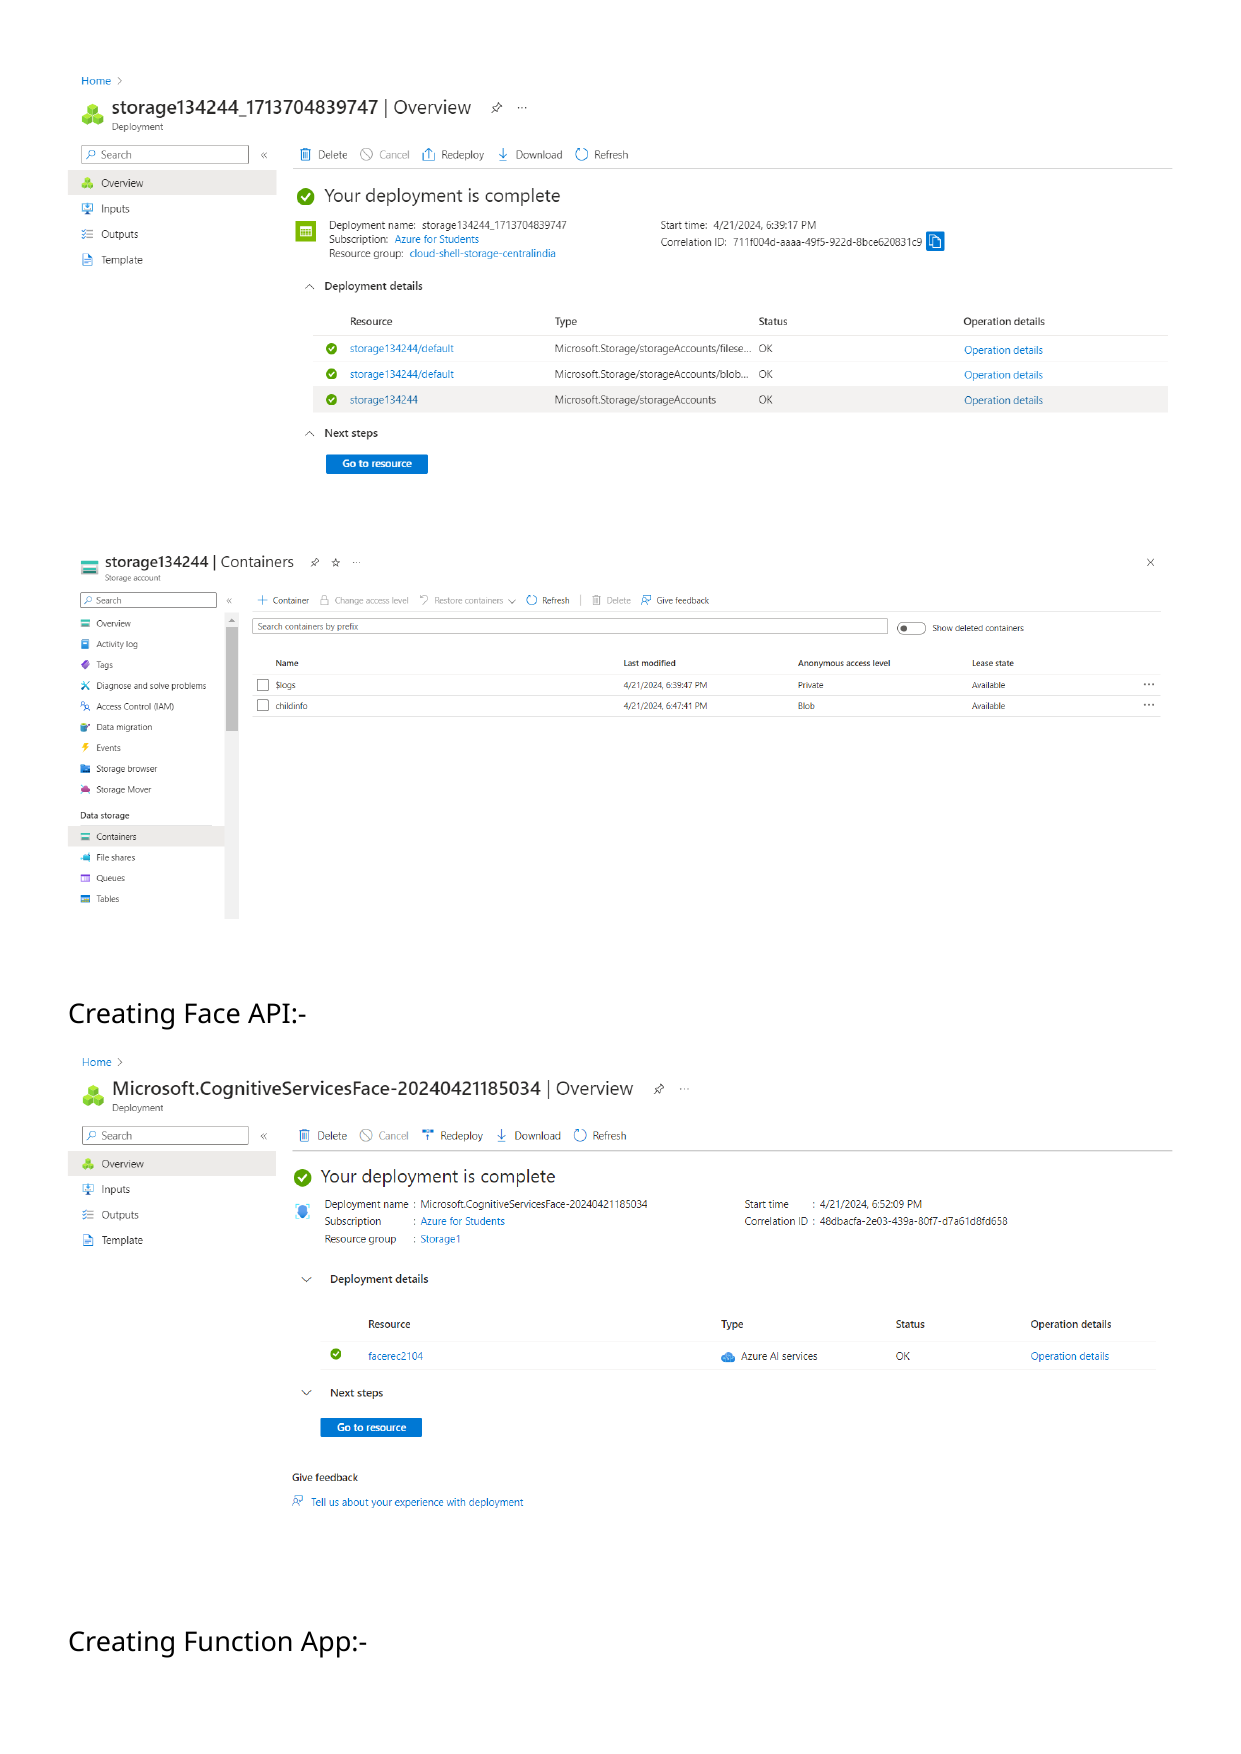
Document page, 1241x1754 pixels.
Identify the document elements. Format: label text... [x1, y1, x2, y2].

picture [67, 553, 1173, 919]
text Creating Face API:- [68, 994, 1172, 1031]
picture [67, 70, 1173, 479]
picture [67, 1050, 1173, 1548]
text Creating Function App:- [68, 1623, 1172, 1659]
